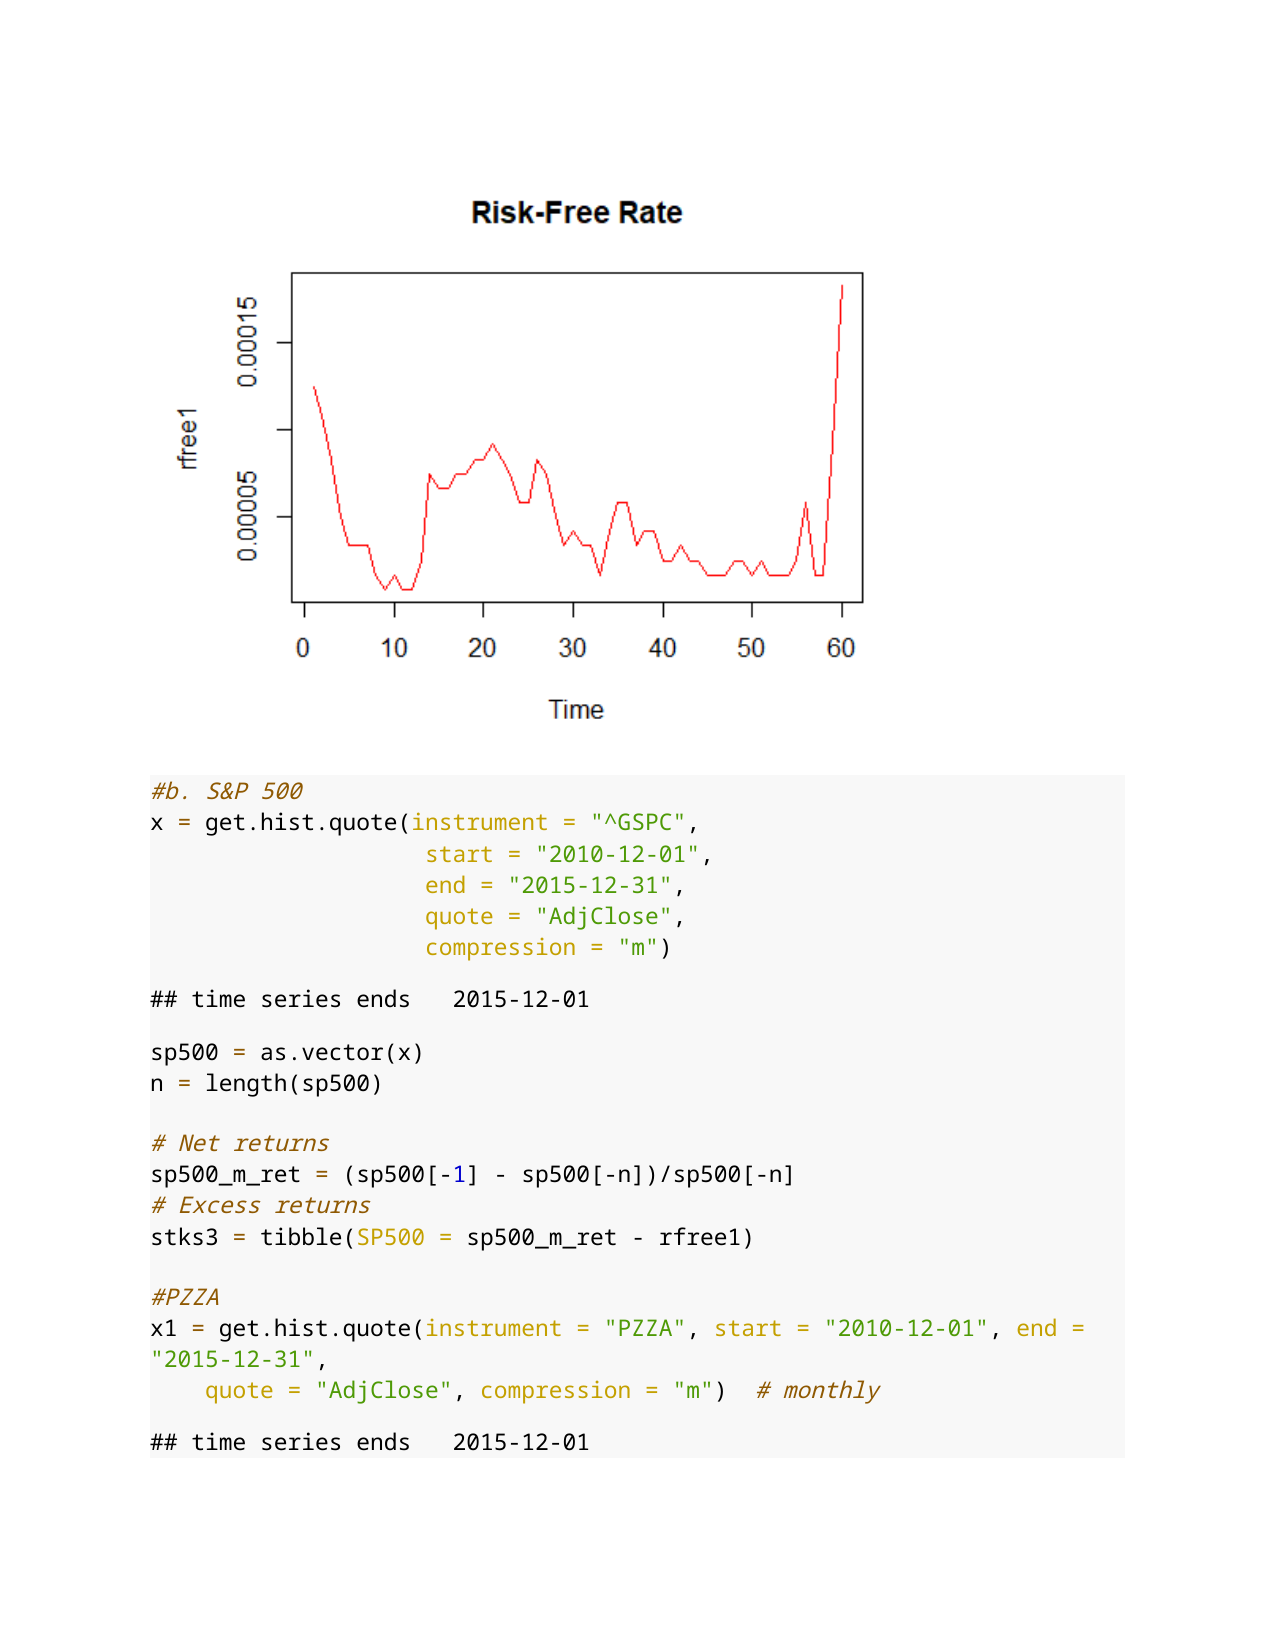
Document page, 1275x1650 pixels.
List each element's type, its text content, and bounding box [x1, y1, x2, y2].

text sp500 = as.vector(x) n = length(sp500) # Net returns sp500_m_ret = (sp500[-1] - sp500[-n])/sp500[-n] # Excess returns stks3 = tibble(SP500 = sp500_m_ret - rfree1) #PZZA x1 = get.hist.quote(instrument = "PZZA", start = "2010-12-01", end = "2015-12-31", quote = "AdjClose", compression = "m") # monthly [150, 1036, 1125, 1406]
text ## time series ends 2015-12-01 [150, 1426, 1125, 1458]
picture [168, 150, 927, 757]
text ## time series ends 2015-12-01 [150, 983, 1125, 1015]
text #b. S&P 500 x = get.hist.quote(instrument = "^GSPC", start = "2010-12-01", end = "2015-12-31", quote = "AdjClose", compression = "m") [301, 775, 1125, 963]
